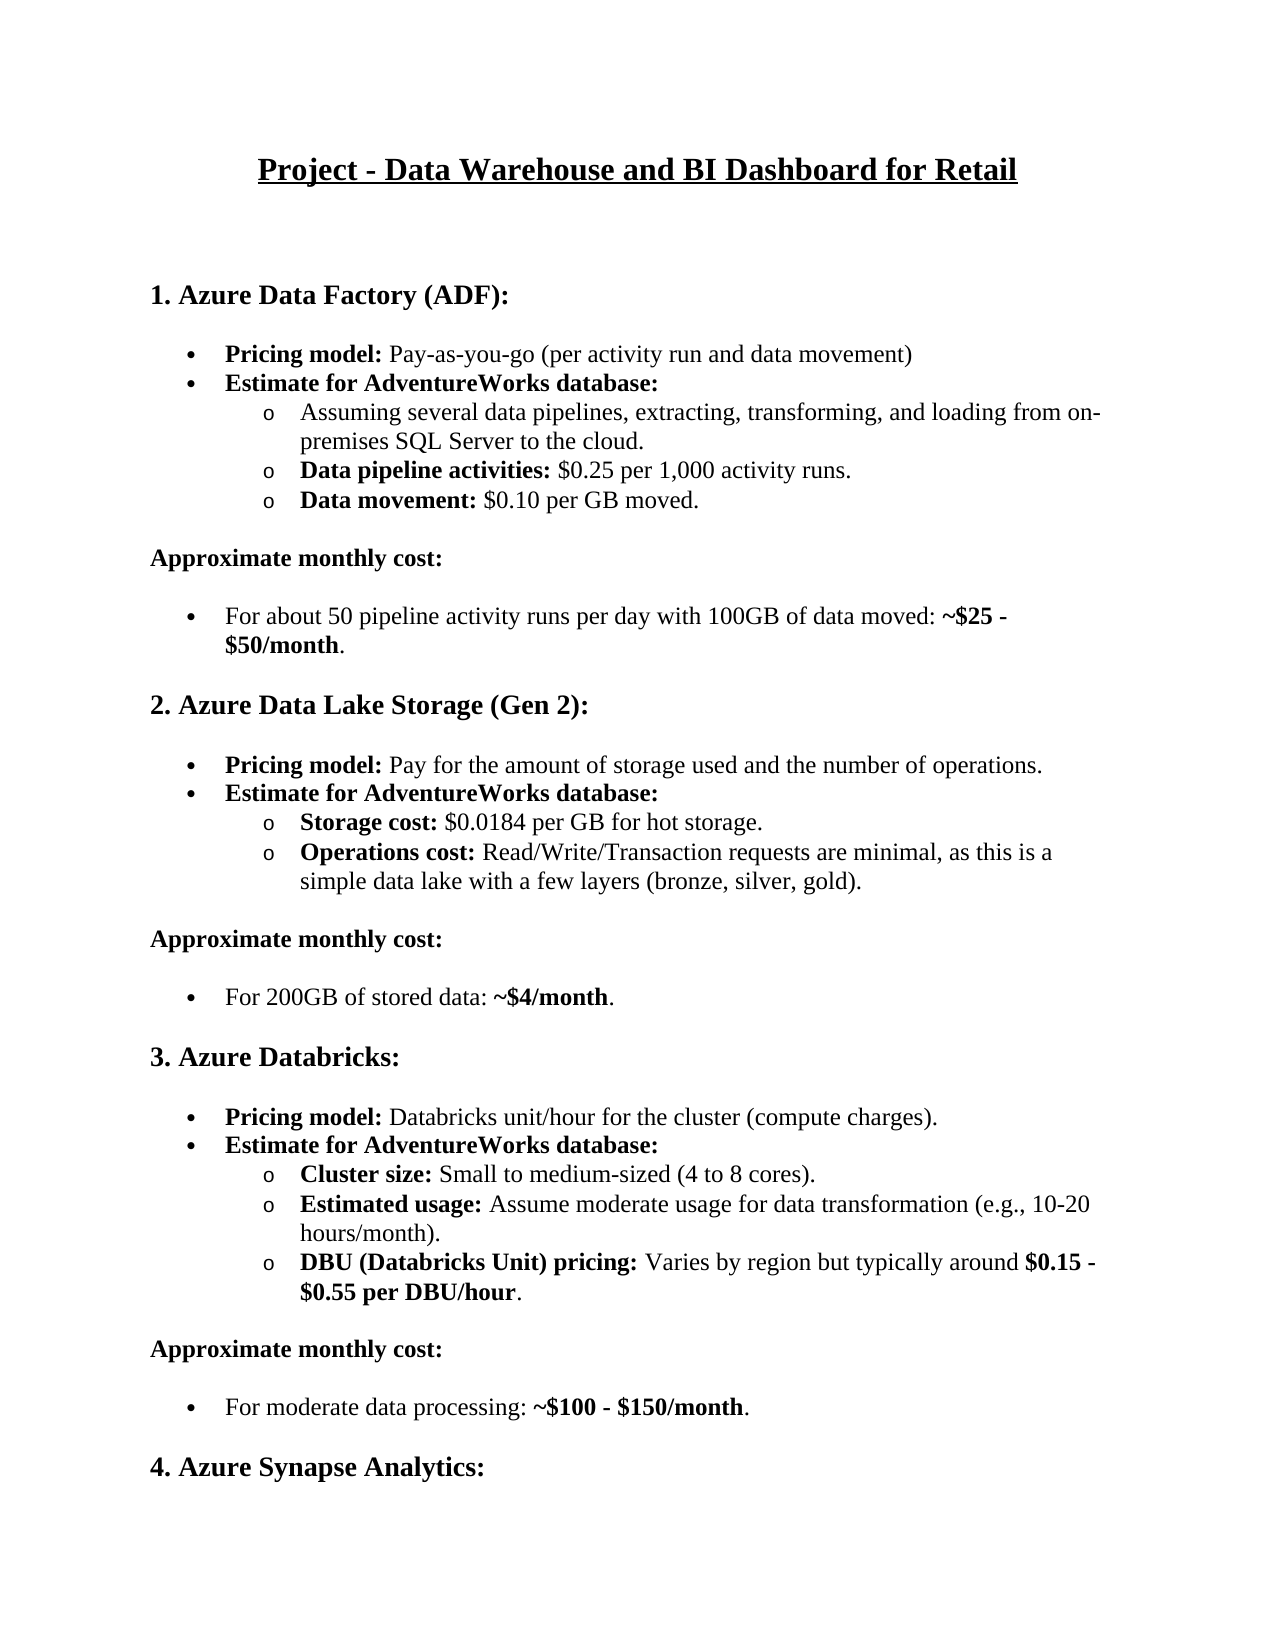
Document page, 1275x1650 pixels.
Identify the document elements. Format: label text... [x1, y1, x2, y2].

list Estimated usage: Assume moderate usage for data transformation (e.g., 10-20 hours/month). [262, 1189, 1125, 1247]
list Estimate for AdventureWorks database: [187, 1130, 1125, 1159]
list For 200GB of stored data: ~$4/month. [187, 982, 1125, 1011]
text Project - Data Warehouse and BI Dashboard for Retail [150, 150, 1125, 187]
list Data movement: $0.10 per GB moved. [262, 485, 1125, 514]
list Pricing model: Databricks unit/hour for the cluster (compute charges). [187, 1102, 1125, 1130]
list For about 50 pipeline activity runs per day with 100GB of data moved: ~$25 - $50/month. [187, 601, 1125, 659]
list Cluster size: Small to medium-sized (4 to 8 cores). [262, 1159, 1125, 1189]
list Pricing model: Pay for the amount of storage used and the number of operations. [187, 750, 1125, 778]
text Approximate monthly cost: [150, 924, 1125, 953]
text Approximate monthly cost: [150, 1334, 1125, 1363]
list Assuming several data pipelines, extracting, transforming, and loading from on-premises SQL Server to the cloud. [262, 397, 1125, 455]
text Approximate monthly cost: [150, 543, 1125, 572]
text 3. Azure Databricks: [150, 1040, 1125, 1072]
text 1. Azure Data Factory (ADF): [150, 278, 1125, 310]
list Estimate for AdventureWorks database: [187, 368, 1125, 397]
list Estimate for AdventureWorks database: [187, 778, 1125, 807]
text 2. Azure Data Lake Storage (Gen 2): [150, 688, 1125, 721]
list Storage cost: $0.0184 per GB for hot storage. [262, 807, 1125, 837]
list Operations cost: Read/Write/Transaction requests are minimal, as this is a simple data lake with a few layers (bronze, silver, gold). [262, 837, 1125, 895]
list For moderate data processing: ~$100 - $150/month. [187, 1392, 1125, 1421]
list Data pipeline activities: $0.25 per 1,000 activity runs. [262, 455, 1125, 485]
list Pricing model: Pay-as-you-go (per activity run and data movement) [187, 339, 1125, 368]
list DBU (Databricks Unit) pricing: Varies by region but typically around $0.15 - $0.55 per DBU/hour. [262, 1247, 1125, 1305]
text 4. Azure Synapse Analytics: [150, 1450, 1125, 1483]
